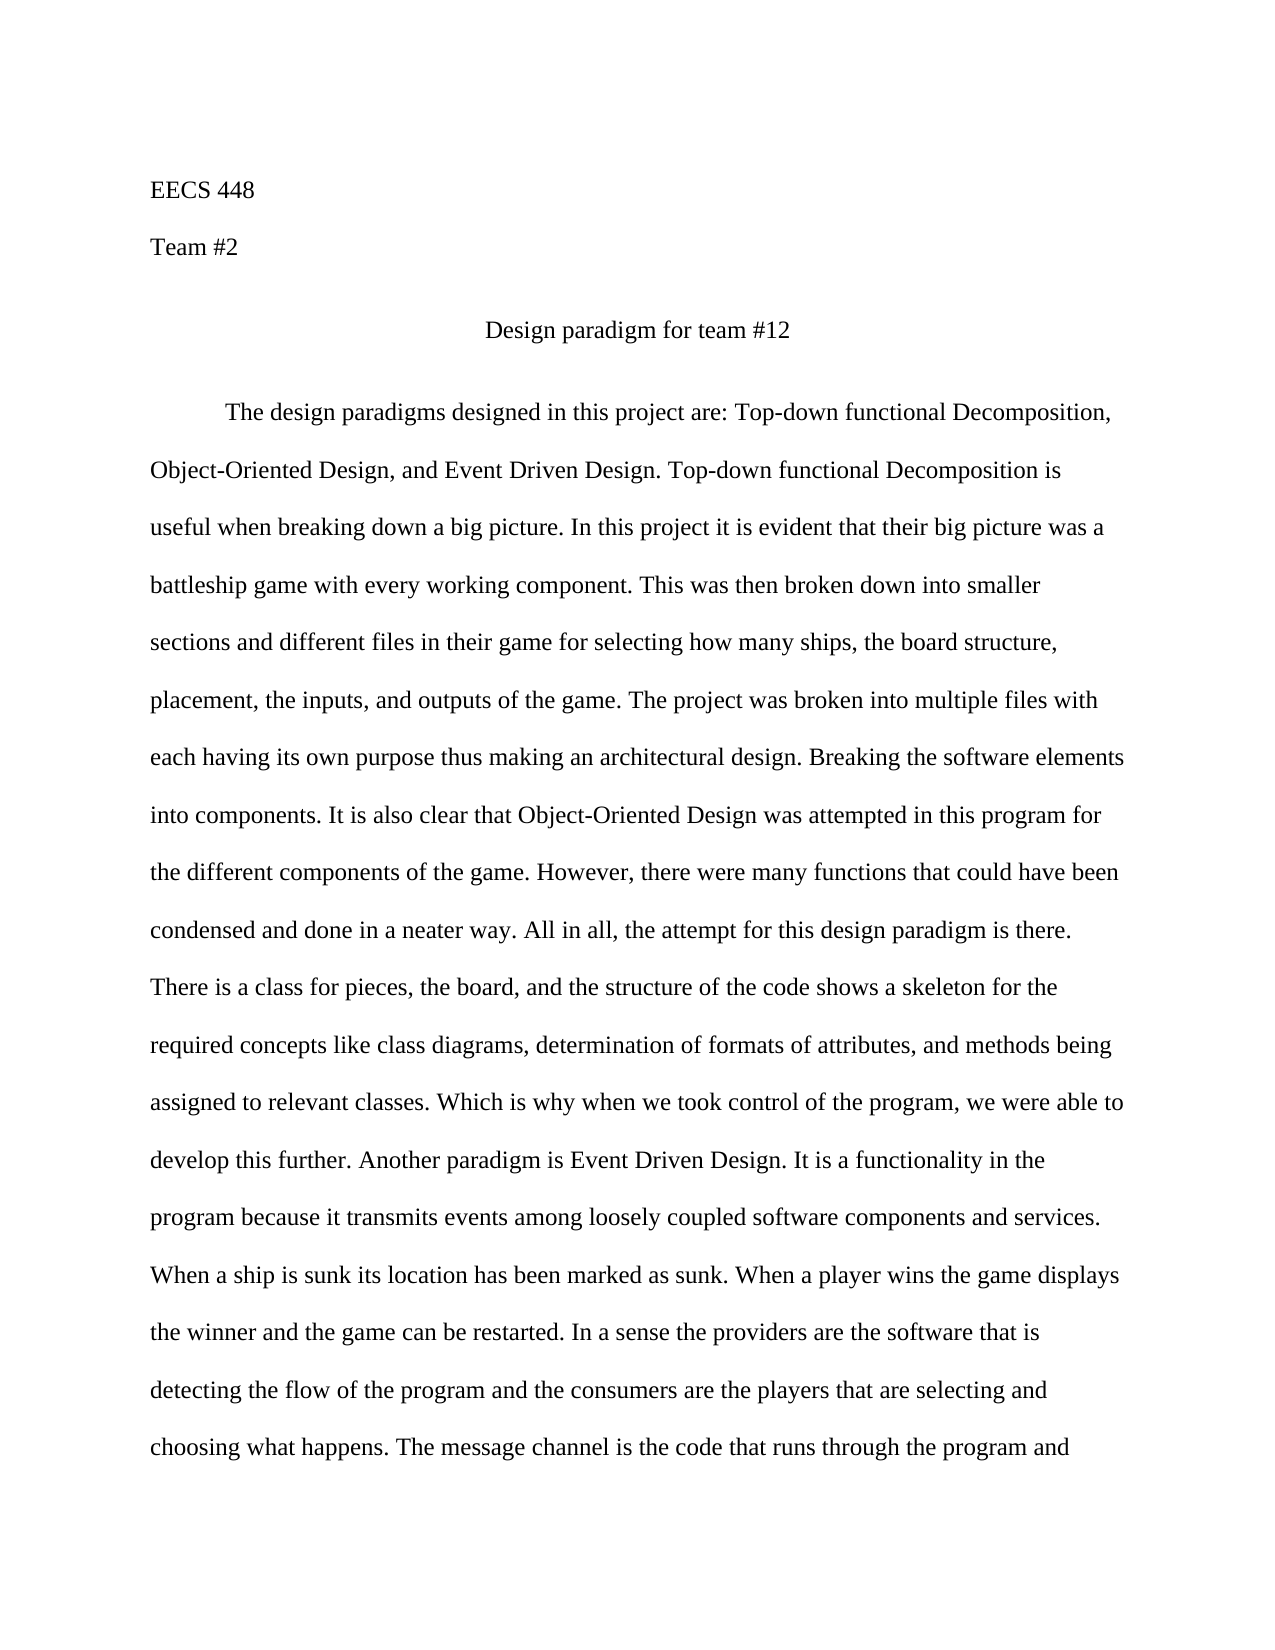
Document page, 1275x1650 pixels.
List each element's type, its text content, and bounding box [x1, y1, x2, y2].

text EECS 448 Team #2 [150, 175, 1125, 261]
text Design paradigm for team #12 [150, 315, 1125, 344]
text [150, 397, 1125, 1461]
